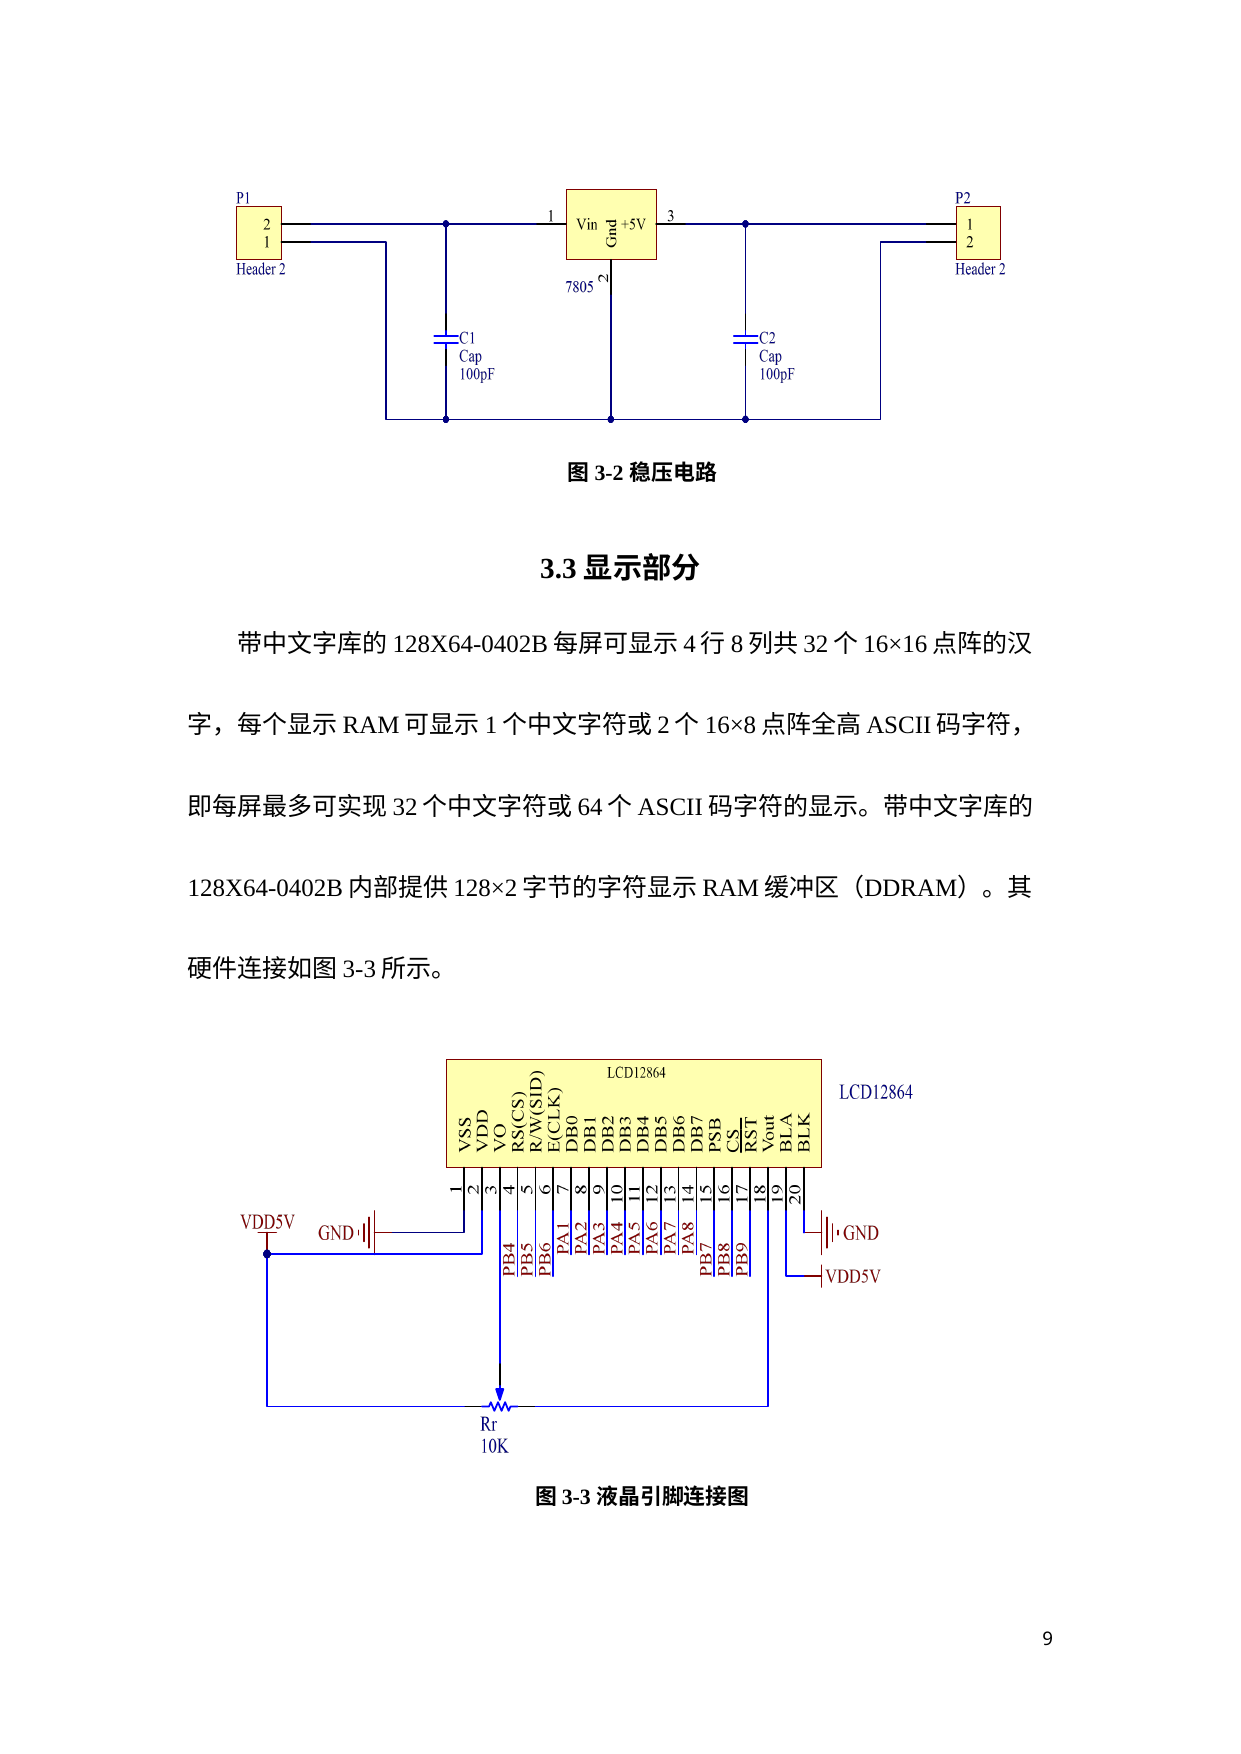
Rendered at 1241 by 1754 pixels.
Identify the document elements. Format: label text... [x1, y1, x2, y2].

text 图 3-3 液晶引脚连接图 [187, 1479, 1053, 1511]
text 图 3-2 稳压电路 [187, 454, 1053, 487]
text 带中文字库的128X64-0402B每屏可显示4行8列共32个16×16点阵的汉字，每个显示RAM可显示1个中文字符或2个16×8点阵全高ASCII码字符，即每屏最多可实现32个中文字符或64个ASCII码字符的显示。带中文字库的128X64-0402B内部提供128×2字节的字符显示RAM缓冲区（DDRAM）。其硬件连接如图3-3所示。 [187, 609, 1053, 999]
text 3.3 显示部分 [187, 534, 1053, 599]
